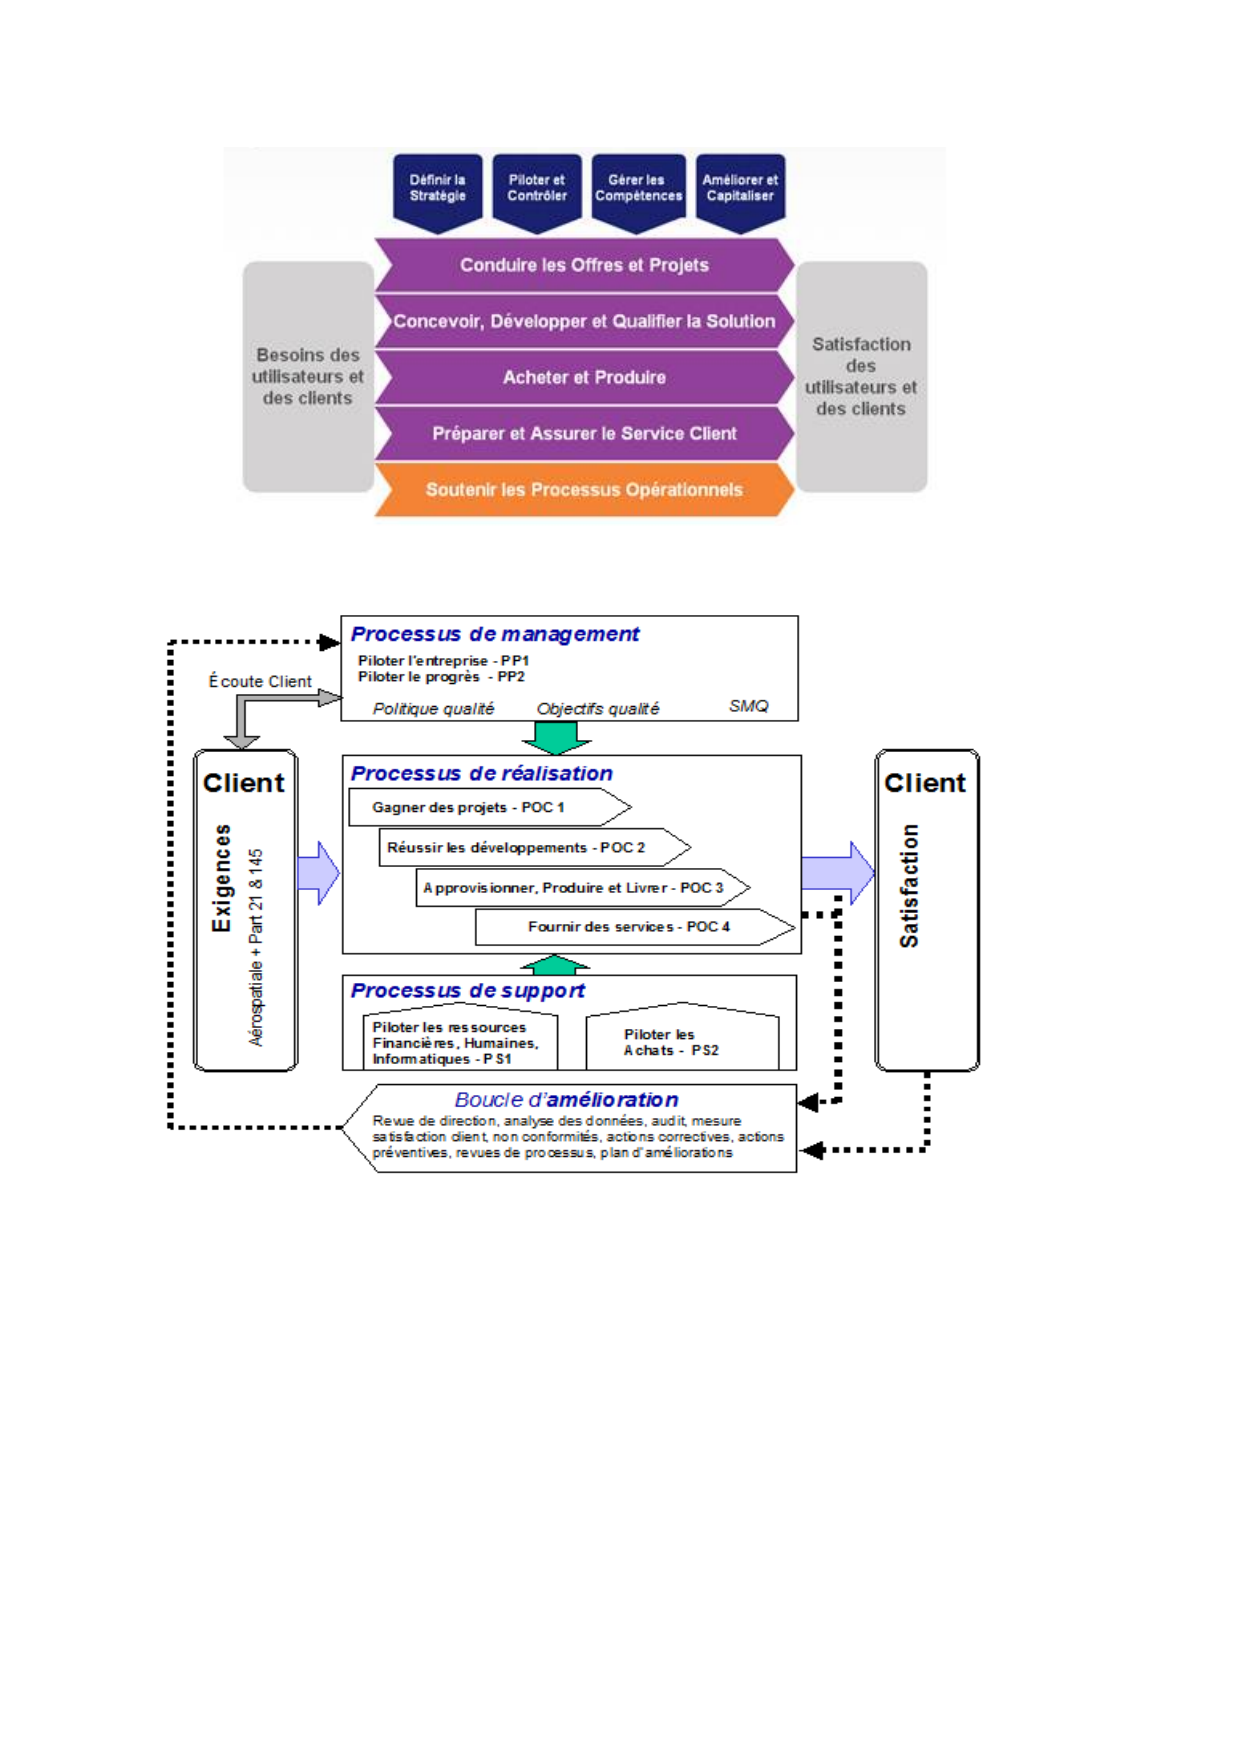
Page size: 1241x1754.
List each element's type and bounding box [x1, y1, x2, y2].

picture [210, 147, 954, 526]
picture [105, 591, 1059, 1189]
